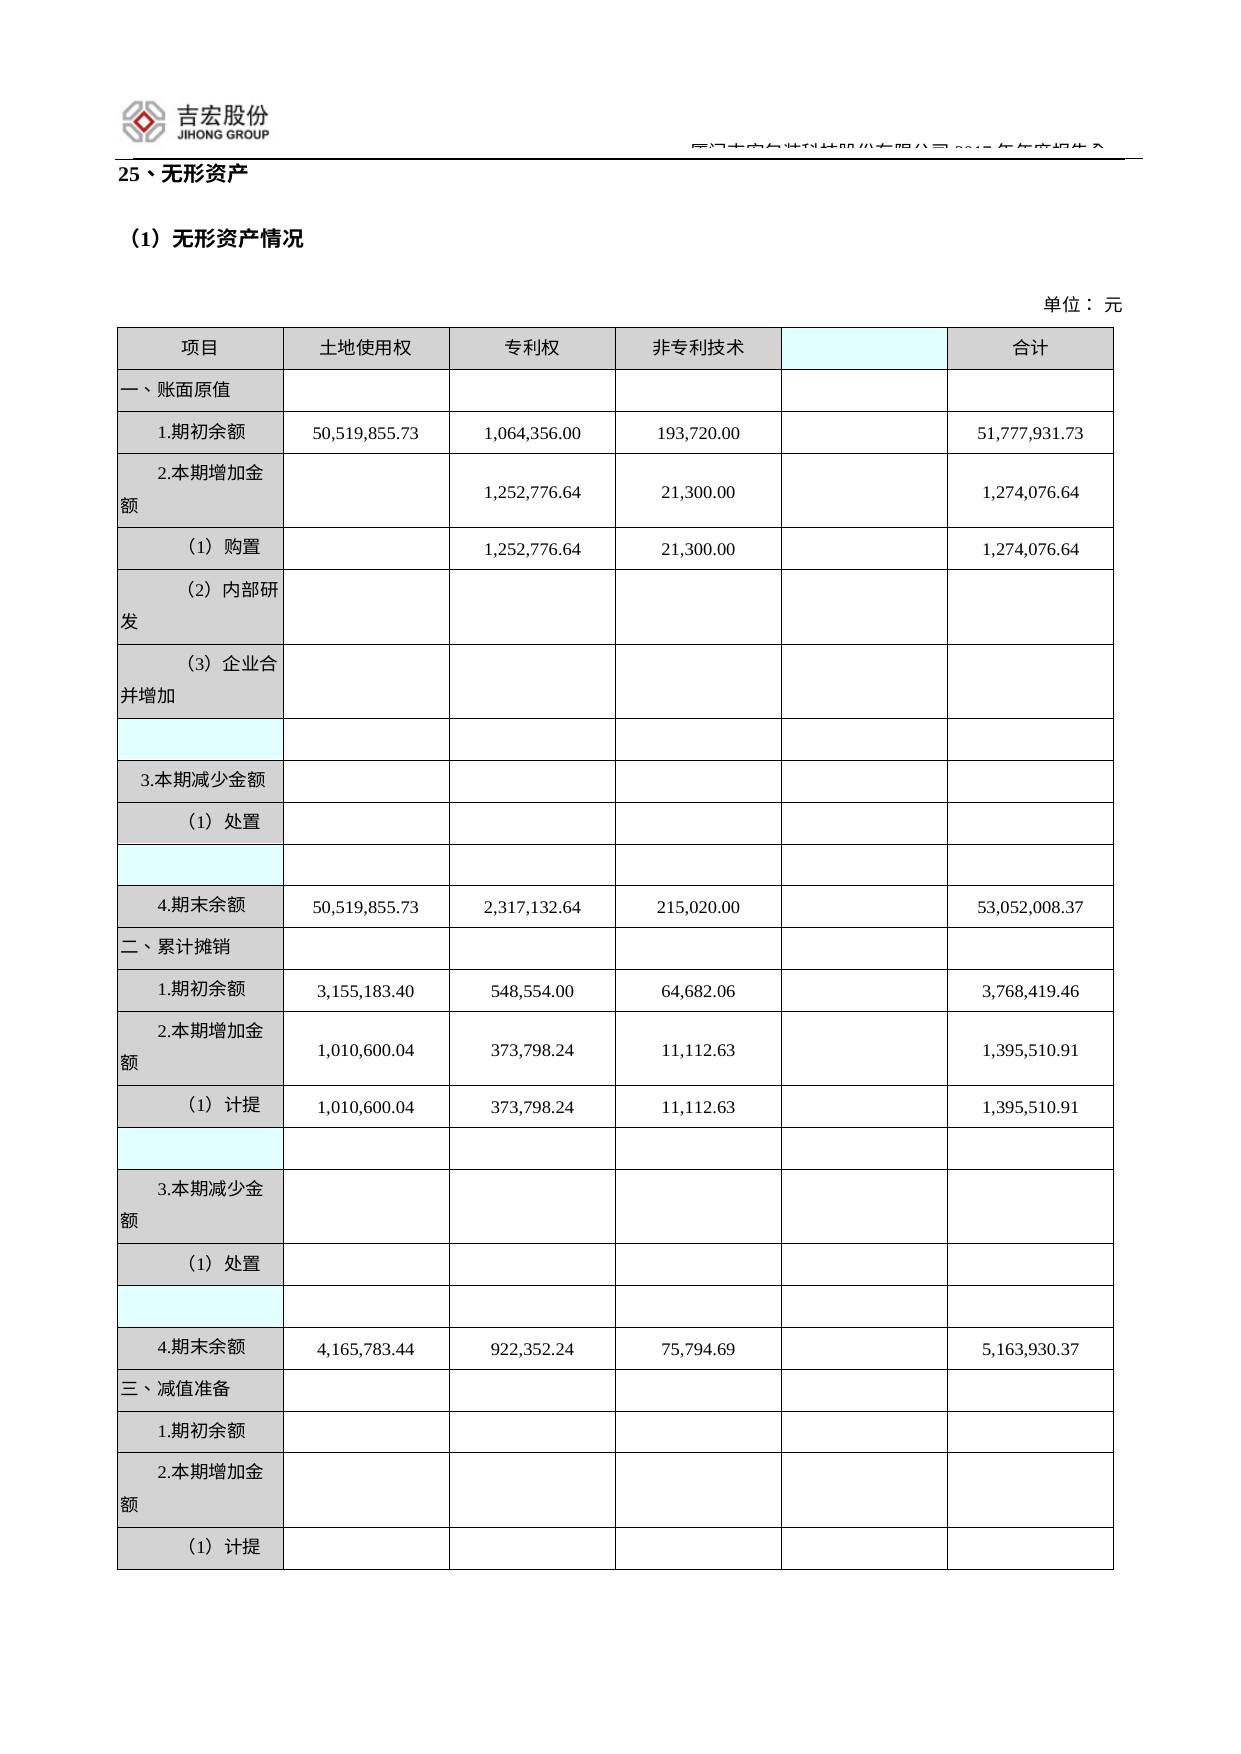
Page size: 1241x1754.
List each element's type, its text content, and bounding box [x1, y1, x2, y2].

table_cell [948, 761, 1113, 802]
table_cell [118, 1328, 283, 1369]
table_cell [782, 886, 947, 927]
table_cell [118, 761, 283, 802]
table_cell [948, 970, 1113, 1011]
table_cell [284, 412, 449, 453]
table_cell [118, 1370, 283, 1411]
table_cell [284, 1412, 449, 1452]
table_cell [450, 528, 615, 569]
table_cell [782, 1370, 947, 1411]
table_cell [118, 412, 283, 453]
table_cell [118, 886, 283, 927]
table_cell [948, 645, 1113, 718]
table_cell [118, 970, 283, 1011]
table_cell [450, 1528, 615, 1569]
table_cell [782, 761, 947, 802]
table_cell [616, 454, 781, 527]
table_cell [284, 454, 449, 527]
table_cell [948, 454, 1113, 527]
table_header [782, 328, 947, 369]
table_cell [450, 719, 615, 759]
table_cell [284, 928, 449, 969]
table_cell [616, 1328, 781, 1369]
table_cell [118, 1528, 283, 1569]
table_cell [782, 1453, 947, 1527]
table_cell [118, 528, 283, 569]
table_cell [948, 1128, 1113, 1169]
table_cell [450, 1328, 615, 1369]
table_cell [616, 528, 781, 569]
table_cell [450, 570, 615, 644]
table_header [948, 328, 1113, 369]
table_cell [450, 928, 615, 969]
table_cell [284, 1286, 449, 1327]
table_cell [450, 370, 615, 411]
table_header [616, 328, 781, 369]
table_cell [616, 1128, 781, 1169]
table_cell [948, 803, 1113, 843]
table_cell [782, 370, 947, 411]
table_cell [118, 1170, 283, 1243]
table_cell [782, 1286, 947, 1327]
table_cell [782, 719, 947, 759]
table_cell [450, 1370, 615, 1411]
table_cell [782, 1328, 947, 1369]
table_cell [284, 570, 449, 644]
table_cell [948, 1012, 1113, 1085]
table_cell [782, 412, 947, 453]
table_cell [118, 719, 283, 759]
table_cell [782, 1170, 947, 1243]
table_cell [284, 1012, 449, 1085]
picture [119, 87, 282, 151]
text 单位： 元 [102, 292, 1123, 316]
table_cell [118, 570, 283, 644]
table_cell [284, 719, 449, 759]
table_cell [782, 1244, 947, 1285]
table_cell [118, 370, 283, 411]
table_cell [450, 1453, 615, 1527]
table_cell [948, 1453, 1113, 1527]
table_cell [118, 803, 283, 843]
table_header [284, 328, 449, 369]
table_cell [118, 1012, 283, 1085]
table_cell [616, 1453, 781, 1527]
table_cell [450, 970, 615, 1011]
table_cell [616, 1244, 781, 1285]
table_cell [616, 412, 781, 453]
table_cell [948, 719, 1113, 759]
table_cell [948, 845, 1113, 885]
subtitle 25、无形资产 [118, 159, 1138, 187]
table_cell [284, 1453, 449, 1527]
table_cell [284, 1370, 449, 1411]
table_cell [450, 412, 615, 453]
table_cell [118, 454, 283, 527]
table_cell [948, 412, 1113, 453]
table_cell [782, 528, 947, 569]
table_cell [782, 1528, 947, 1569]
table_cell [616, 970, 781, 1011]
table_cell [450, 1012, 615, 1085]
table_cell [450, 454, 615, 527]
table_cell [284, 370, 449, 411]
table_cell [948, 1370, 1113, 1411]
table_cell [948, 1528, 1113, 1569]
text （1）无形资产情况 [118, 224, 1138, 252]
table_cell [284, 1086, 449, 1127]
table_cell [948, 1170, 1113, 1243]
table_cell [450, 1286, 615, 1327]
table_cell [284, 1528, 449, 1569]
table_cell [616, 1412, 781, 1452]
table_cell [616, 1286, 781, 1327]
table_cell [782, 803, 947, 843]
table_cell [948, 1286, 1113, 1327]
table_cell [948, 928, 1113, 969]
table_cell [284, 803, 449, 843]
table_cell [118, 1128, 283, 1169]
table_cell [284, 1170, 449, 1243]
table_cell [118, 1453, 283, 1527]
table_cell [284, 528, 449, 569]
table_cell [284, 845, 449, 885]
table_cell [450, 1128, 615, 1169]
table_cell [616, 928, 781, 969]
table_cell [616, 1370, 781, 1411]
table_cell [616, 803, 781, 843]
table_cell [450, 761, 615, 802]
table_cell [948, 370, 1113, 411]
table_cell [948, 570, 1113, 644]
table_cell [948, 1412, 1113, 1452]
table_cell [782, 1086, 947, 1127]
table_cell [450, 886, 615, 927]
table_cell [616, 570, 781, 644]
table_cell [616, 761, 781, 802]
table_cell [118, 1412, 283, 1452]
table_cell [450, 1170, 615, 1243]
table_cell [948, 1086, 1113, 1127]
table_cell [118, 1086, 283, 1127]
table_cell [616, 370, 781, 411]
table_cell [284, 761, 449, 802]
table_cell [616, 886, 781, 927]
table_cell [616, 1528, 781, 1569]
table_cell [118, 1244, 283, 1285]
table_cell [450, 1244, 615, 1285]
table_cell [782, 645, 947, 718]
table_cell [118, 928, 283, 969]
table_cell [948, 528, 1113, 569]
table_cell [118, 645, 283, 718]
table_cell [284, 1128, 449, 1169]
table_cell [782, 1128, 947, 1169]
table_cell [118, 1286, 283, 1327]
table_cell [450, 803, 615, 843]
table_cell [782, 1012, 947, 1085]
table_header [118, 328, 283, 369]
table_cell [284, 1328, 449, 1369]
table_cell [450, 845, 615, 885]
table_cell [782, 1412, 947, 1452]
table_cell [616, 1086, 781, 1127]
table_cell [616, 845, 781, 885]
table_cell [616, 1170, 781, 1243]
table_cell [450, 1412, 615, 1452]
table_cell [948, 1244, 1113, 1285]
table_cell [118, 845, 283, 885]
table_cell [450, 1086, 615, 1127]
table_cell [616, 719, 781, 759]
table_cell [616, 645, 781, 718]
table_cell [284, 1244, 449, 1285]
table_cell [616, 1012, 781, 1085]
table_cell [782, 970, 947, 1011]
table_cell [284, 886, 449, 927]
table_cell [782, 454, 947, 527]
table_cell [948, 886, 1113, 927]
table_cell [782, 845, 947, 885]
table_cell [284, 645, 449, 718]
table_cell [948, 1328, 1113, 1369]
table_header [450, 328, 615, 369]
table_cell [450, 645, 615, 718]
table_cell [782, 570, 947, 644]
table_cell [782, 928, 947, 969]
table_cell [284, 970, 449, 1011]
